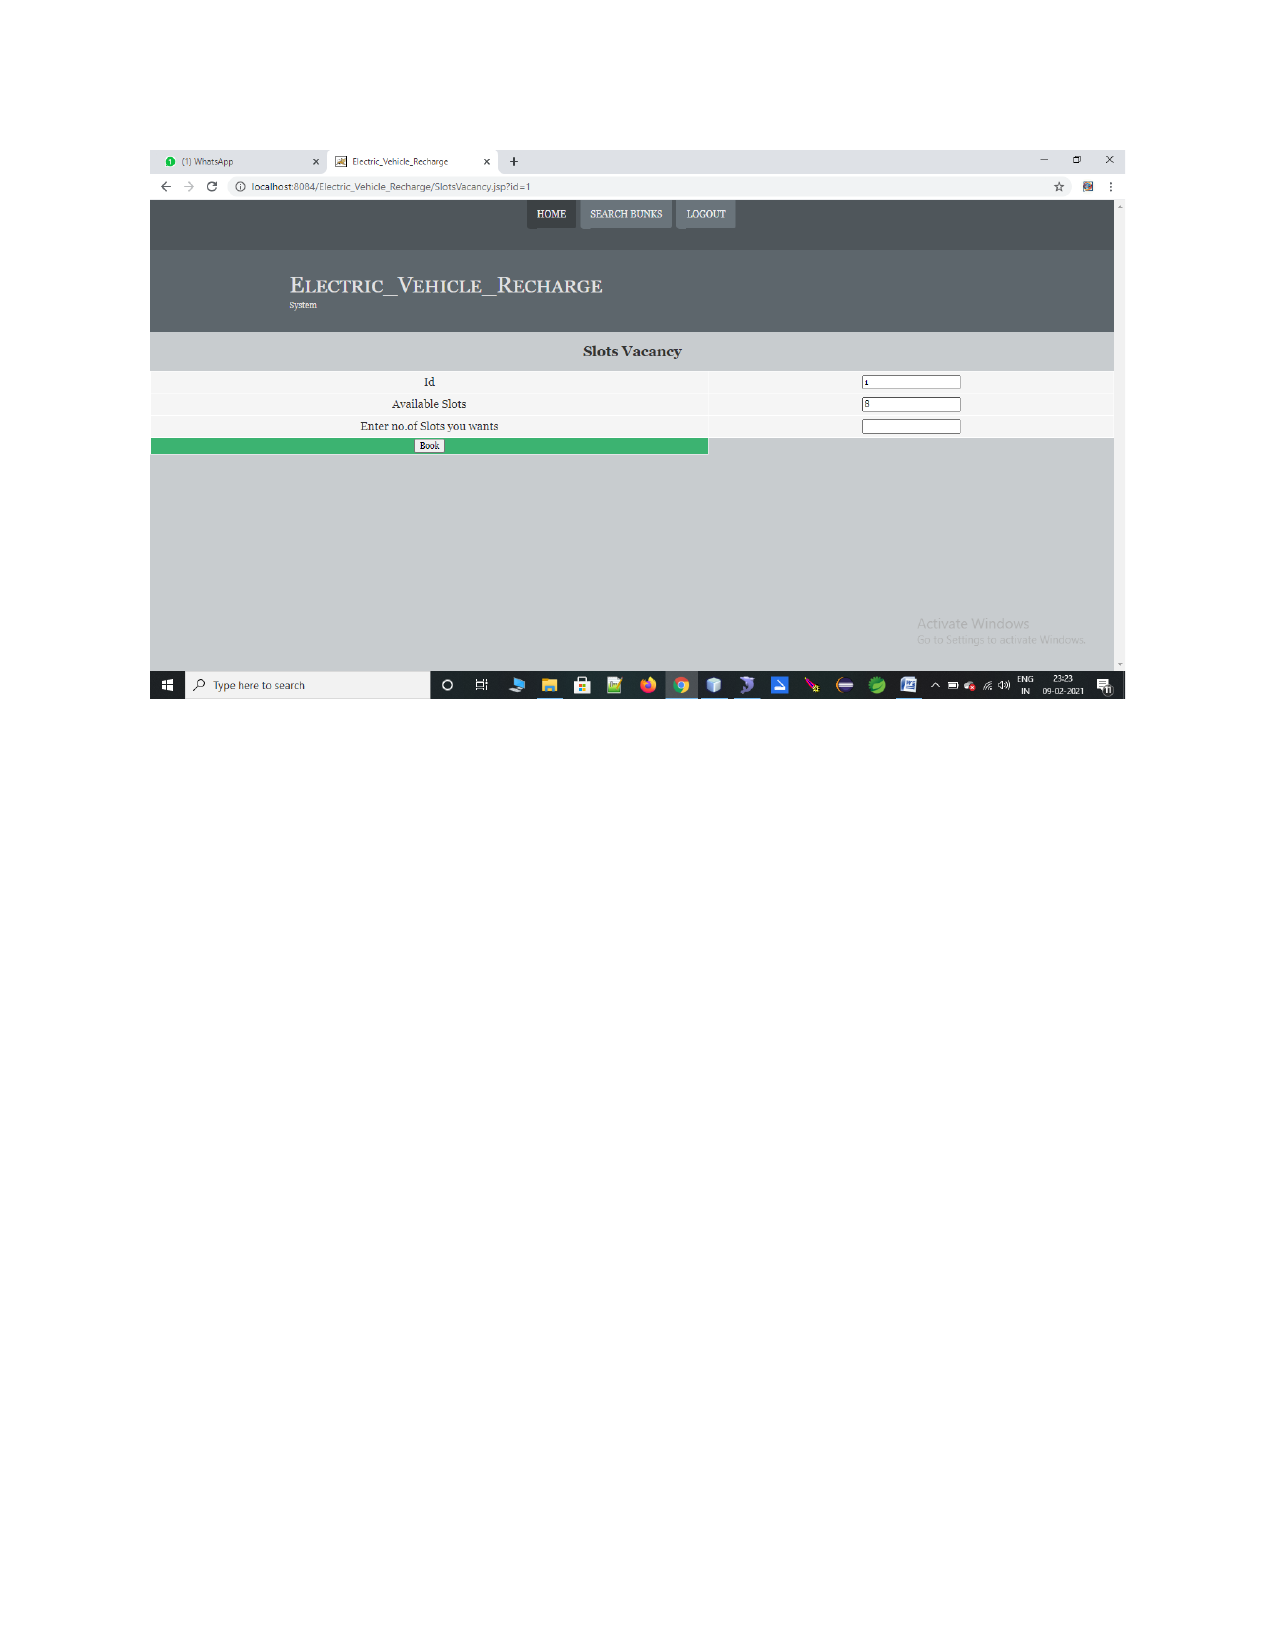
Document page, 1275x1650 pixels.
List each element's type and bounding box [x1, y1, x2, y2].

picture [150, 150, 1125, 699]
